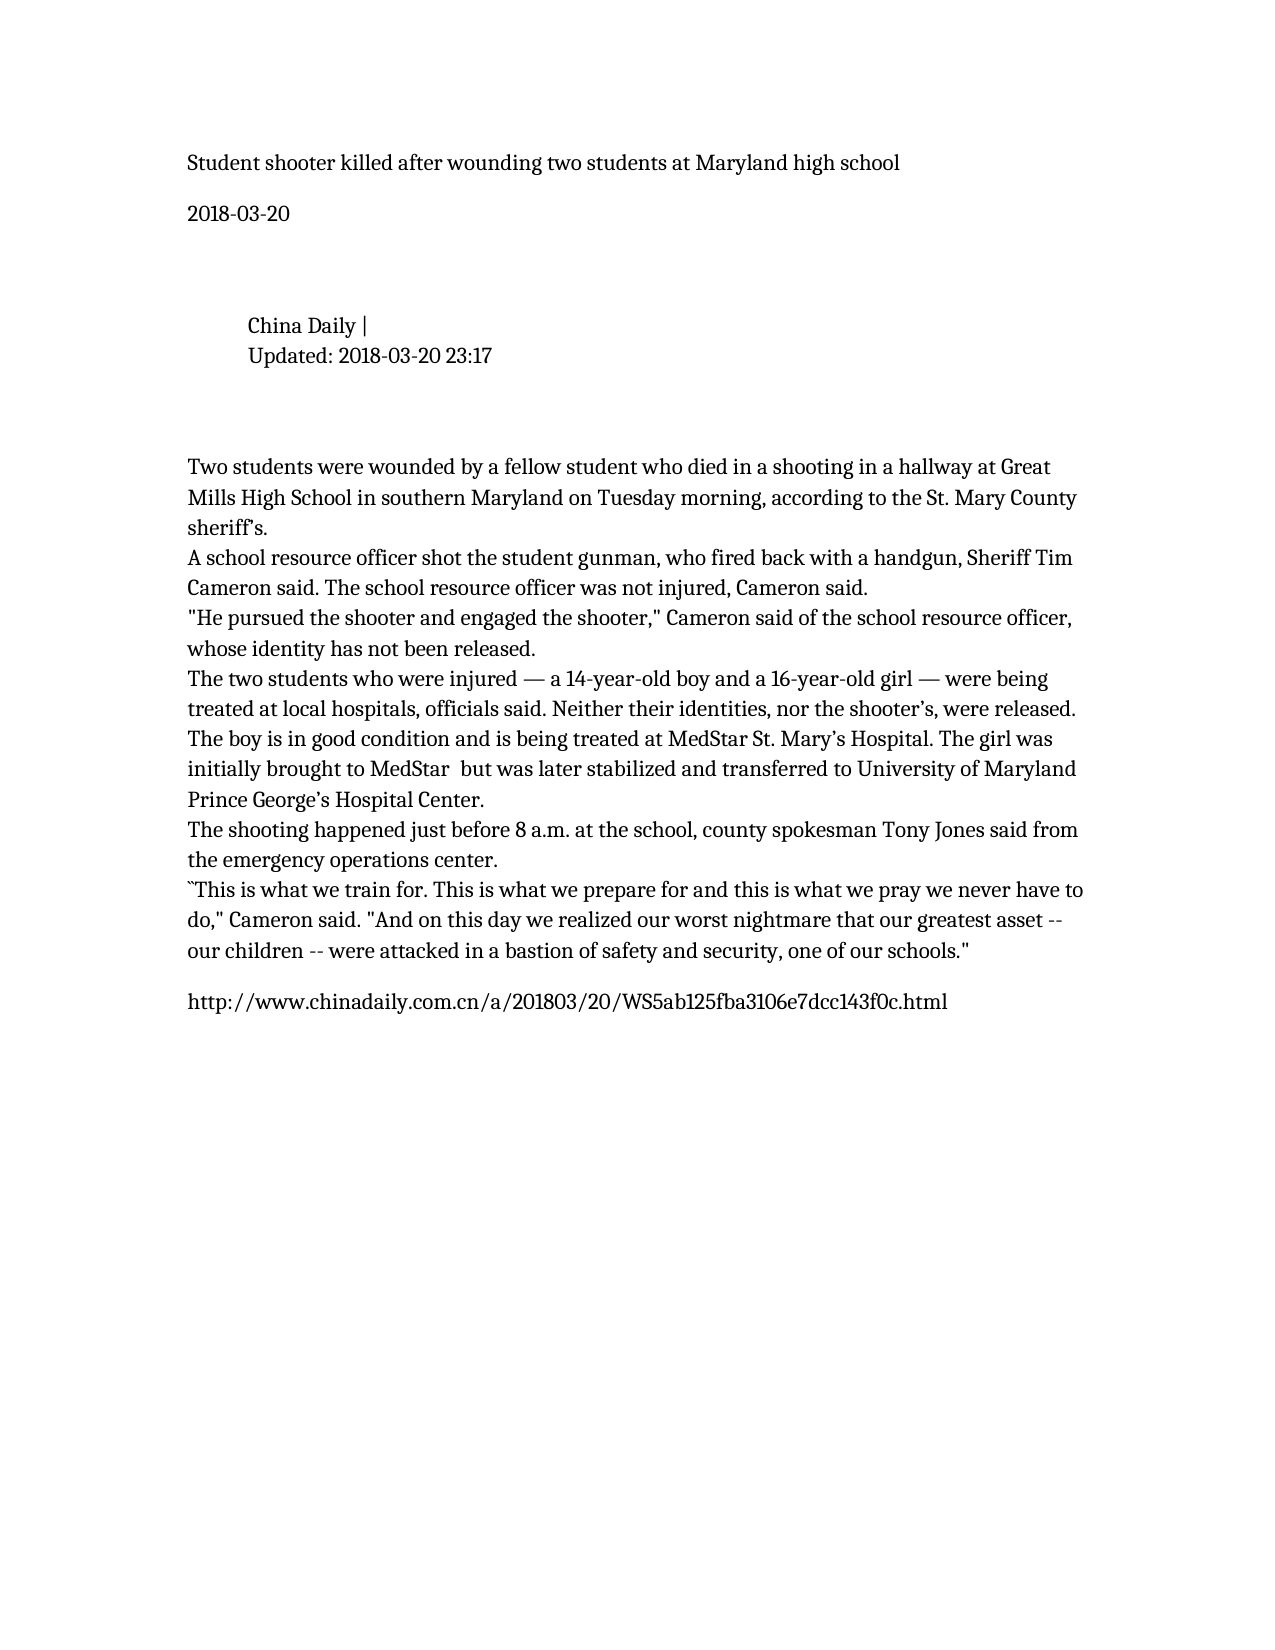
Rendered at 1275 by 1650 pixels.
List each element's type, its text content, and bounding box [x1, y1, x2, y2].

text Two students were wounded by a fellow student who died in a shooting in a hallway at Great Mills High School in southern Maryland on Tuesday morning, according to the St. Mary County sheriff’s. A school resource officer shot the student gunman, who fired back with a handgun, Sheriff Tim Cameron said. The school resource officer was not injured, Cameron said. "He pursued the shooter and engaged the shooter," Cameron said of the school resource officer, whose identity has not been released. The two students who were injured — a 14-year-old boy and a 16-year-old girl — were being treated at local hospitals, officials said. Neither their identities, nor the shooter’s, were released. The boy is in good condition and is being treated at MedStar St. Mary’s Hospital. The girl was initially brought to MedStar but was later stabilized and transferred to University of Maryland Prince George’s Hospital Center. The shooting happened just before 8 a.m. at the school, county spokesman Tony Jones said from the emergency operations center. ``This is what we train for. This is what we prepare for and this is what we pray we never have to do," Cameron said. "And on this day we realized our worst nightmare that our greatest asset -- our children -- were attacked in a bastion of safety and security, one of our schools." [187, 424, 1087, 964]
text 2018-03-20 [187, 201, 1087, 227]
text Student shooter killed after wounding two students at Maryland high school [187, 150, 1087, 176]
text China Daily | Updated: 2018-03-20 23:17 [187, 252, 1087, 399]
text http://www.chinadaily.com.cn/a/201803/20/WS5ab125fba3106e7dcc143f0c.html [187, 988, 1087, 1015]
